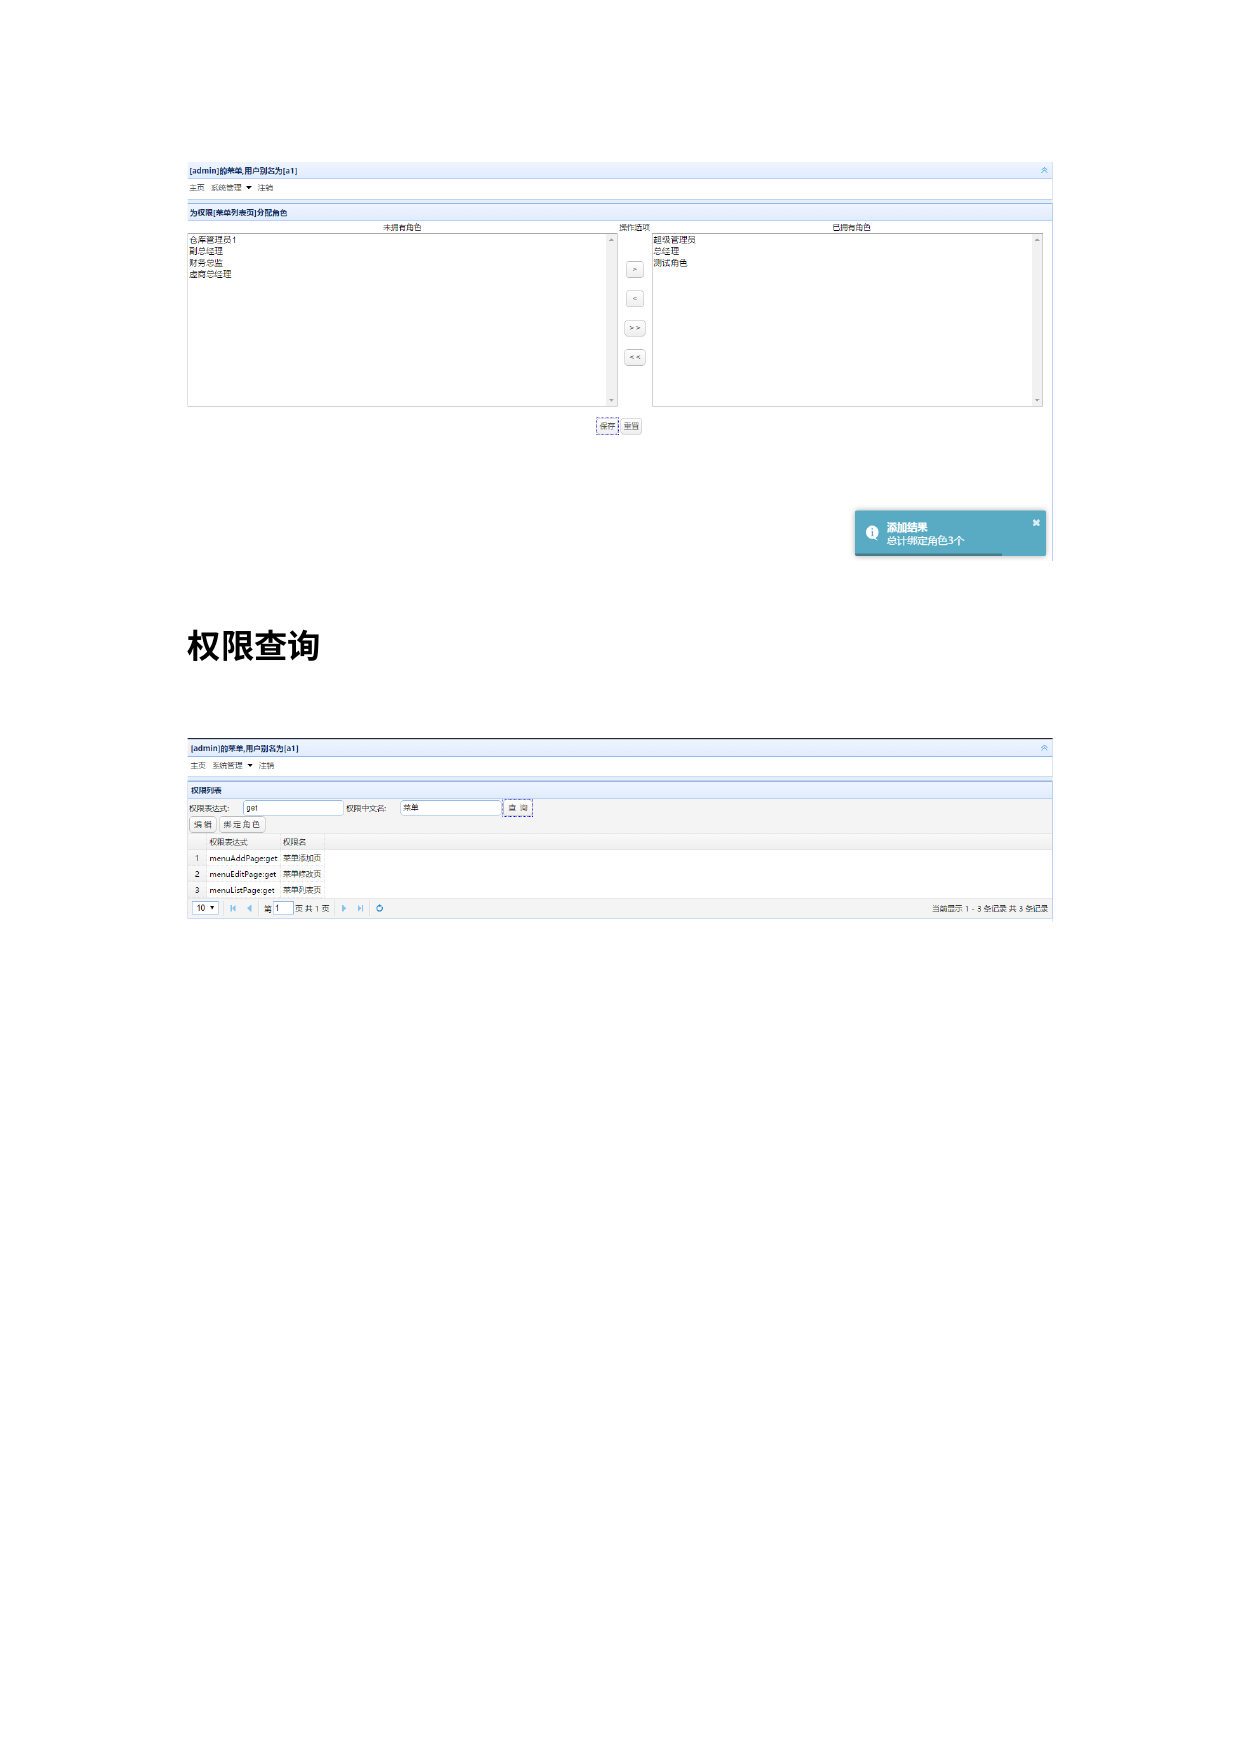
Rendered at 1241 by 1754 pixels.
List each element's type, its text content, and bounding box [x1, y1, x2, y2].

picture [187, 738, 1053, 922]
subtitle 权限查询 [187, 612, 1053, 677]
picture [187, 162, 1053, 561]
